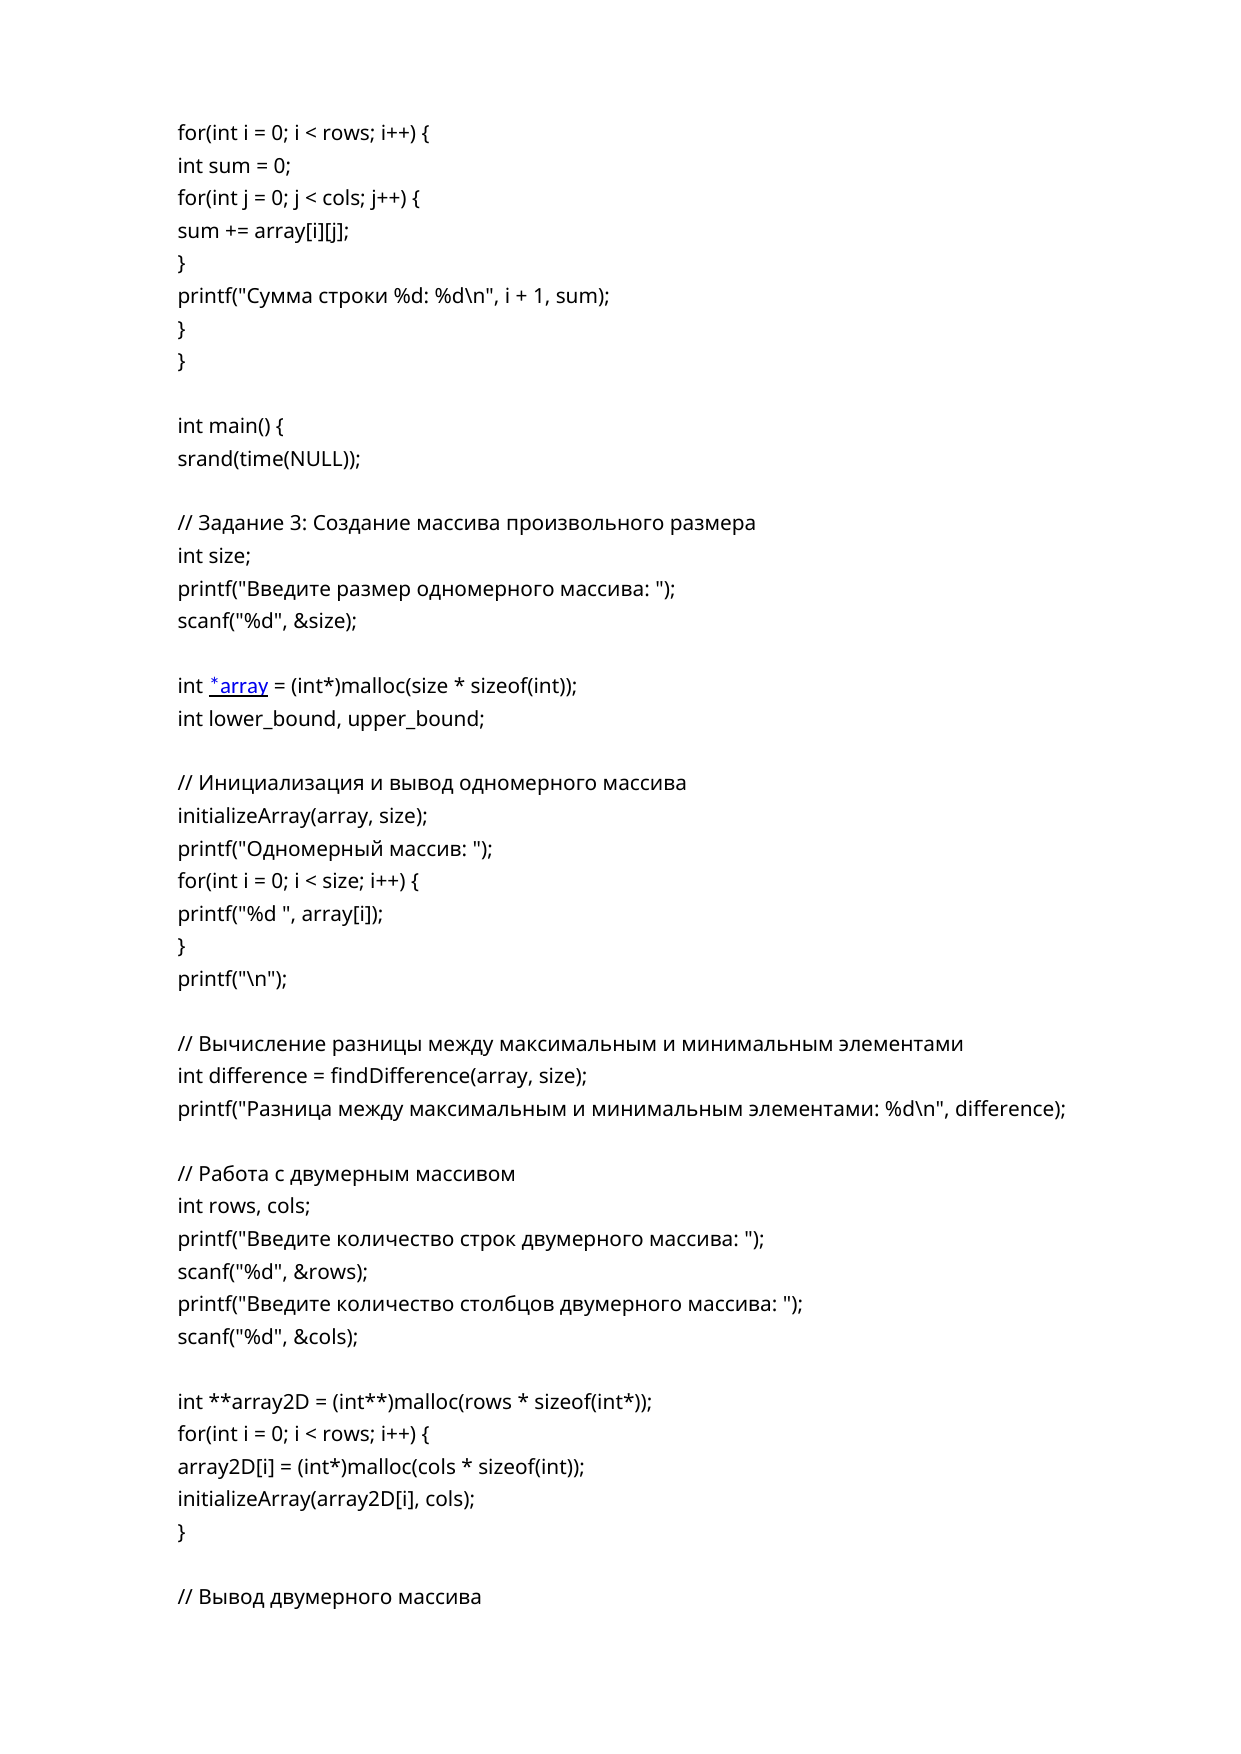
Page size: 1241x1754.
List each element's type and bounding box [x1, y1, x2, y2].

text [177, 118, 1152, 1610]
